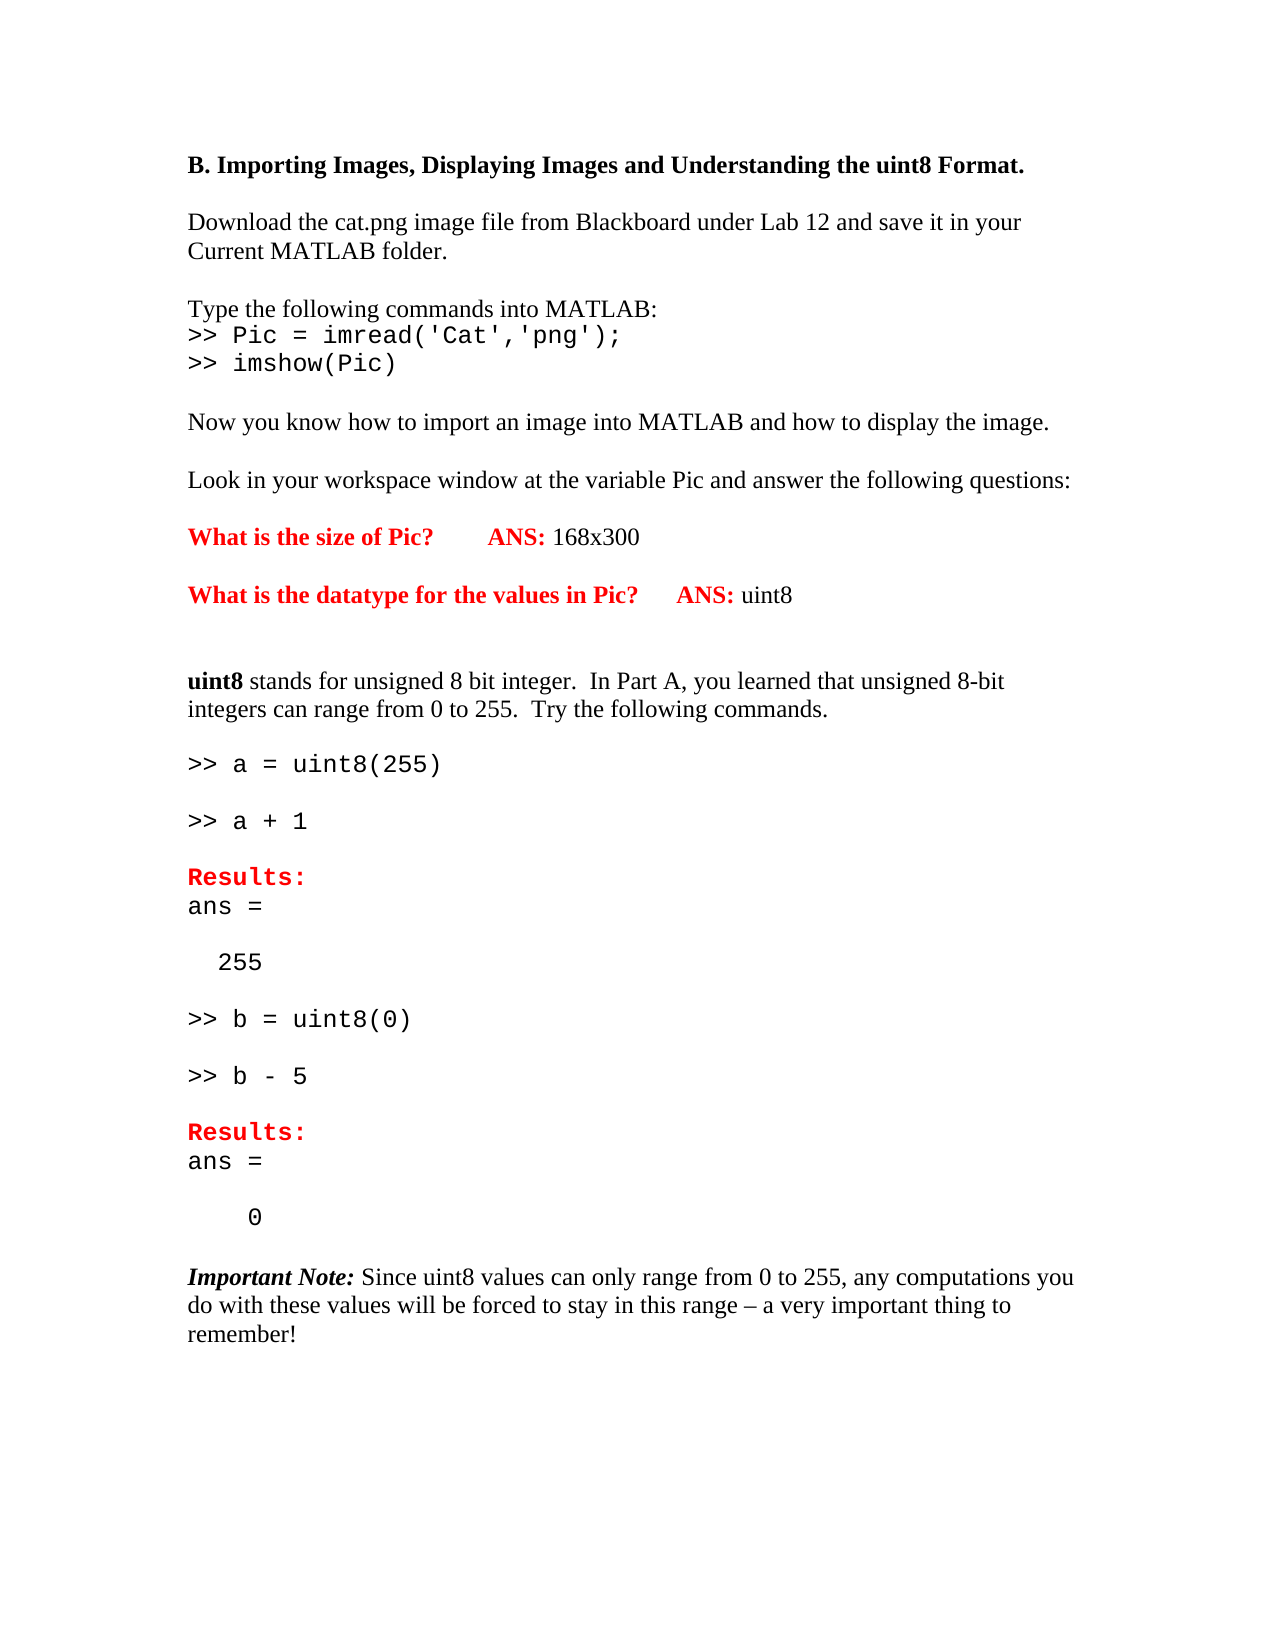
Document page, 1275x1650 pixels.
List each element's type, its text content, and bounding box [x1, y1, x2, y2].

text Now you know how to import an image into MATLAB and how to display the image. [187, 407, 1087, 436]
text Download the cat.png image file from Blackboard under Lab 12 and save it in your Current MATLAB folder. [187, 207, 1087, 265]
text Type the following commands into MATLAB: [187, 294, 1087, 322]
text 255 [187, 950, 1087, 978]
text B. Importing Images, Displaying Images and Understanding the uint8 Format. [187, 150, 1087, 179]
text >> a + 1 [187, 808, 1087, 837]
text >> a = uint8(255) [187, 752, 1087, 780]
text ans = [187, 1148, 1087, 1177]
text ans = [187, 893, 1087, 922]
text >> Pic = imread('Cat','png'); [187, 322, 1087, 351]
text What is the size of Pic? ANS: 168x300 [187, 522, 1087, 551]
text >> imshow(Pic) [187, 351, 1087, 379]
text >> b - 5 [187, 1063, 1087, 1092]
text Look in your workspace window at the variable Pic and answer the following questions: [187, 465, 1087, 494]
text Results: [187, 1120, 1087, 1148]
text uint8 stands for unsigned 8 bit integer. In Part A, you learned that unsigned 8-bit integers can range from 0 to 255. Try the following commands. [187, 666, 1087, 723]
text >> b = uint8(0) [187, 1007, 1087, 1035]
text Important Note: Since uint8 values can only range from 0 to 255, any computations you do with these values will be forced to stay in this range – a very important thing to remember! [187, 1262, 1087, 1348]
text 0 [187, 1205, 1087, 1233]
text Results: [187, 865, 1087, 893]
text What is the datatype for the values in Pic? ANS: uint8 [187, 580, 1087, 609]
